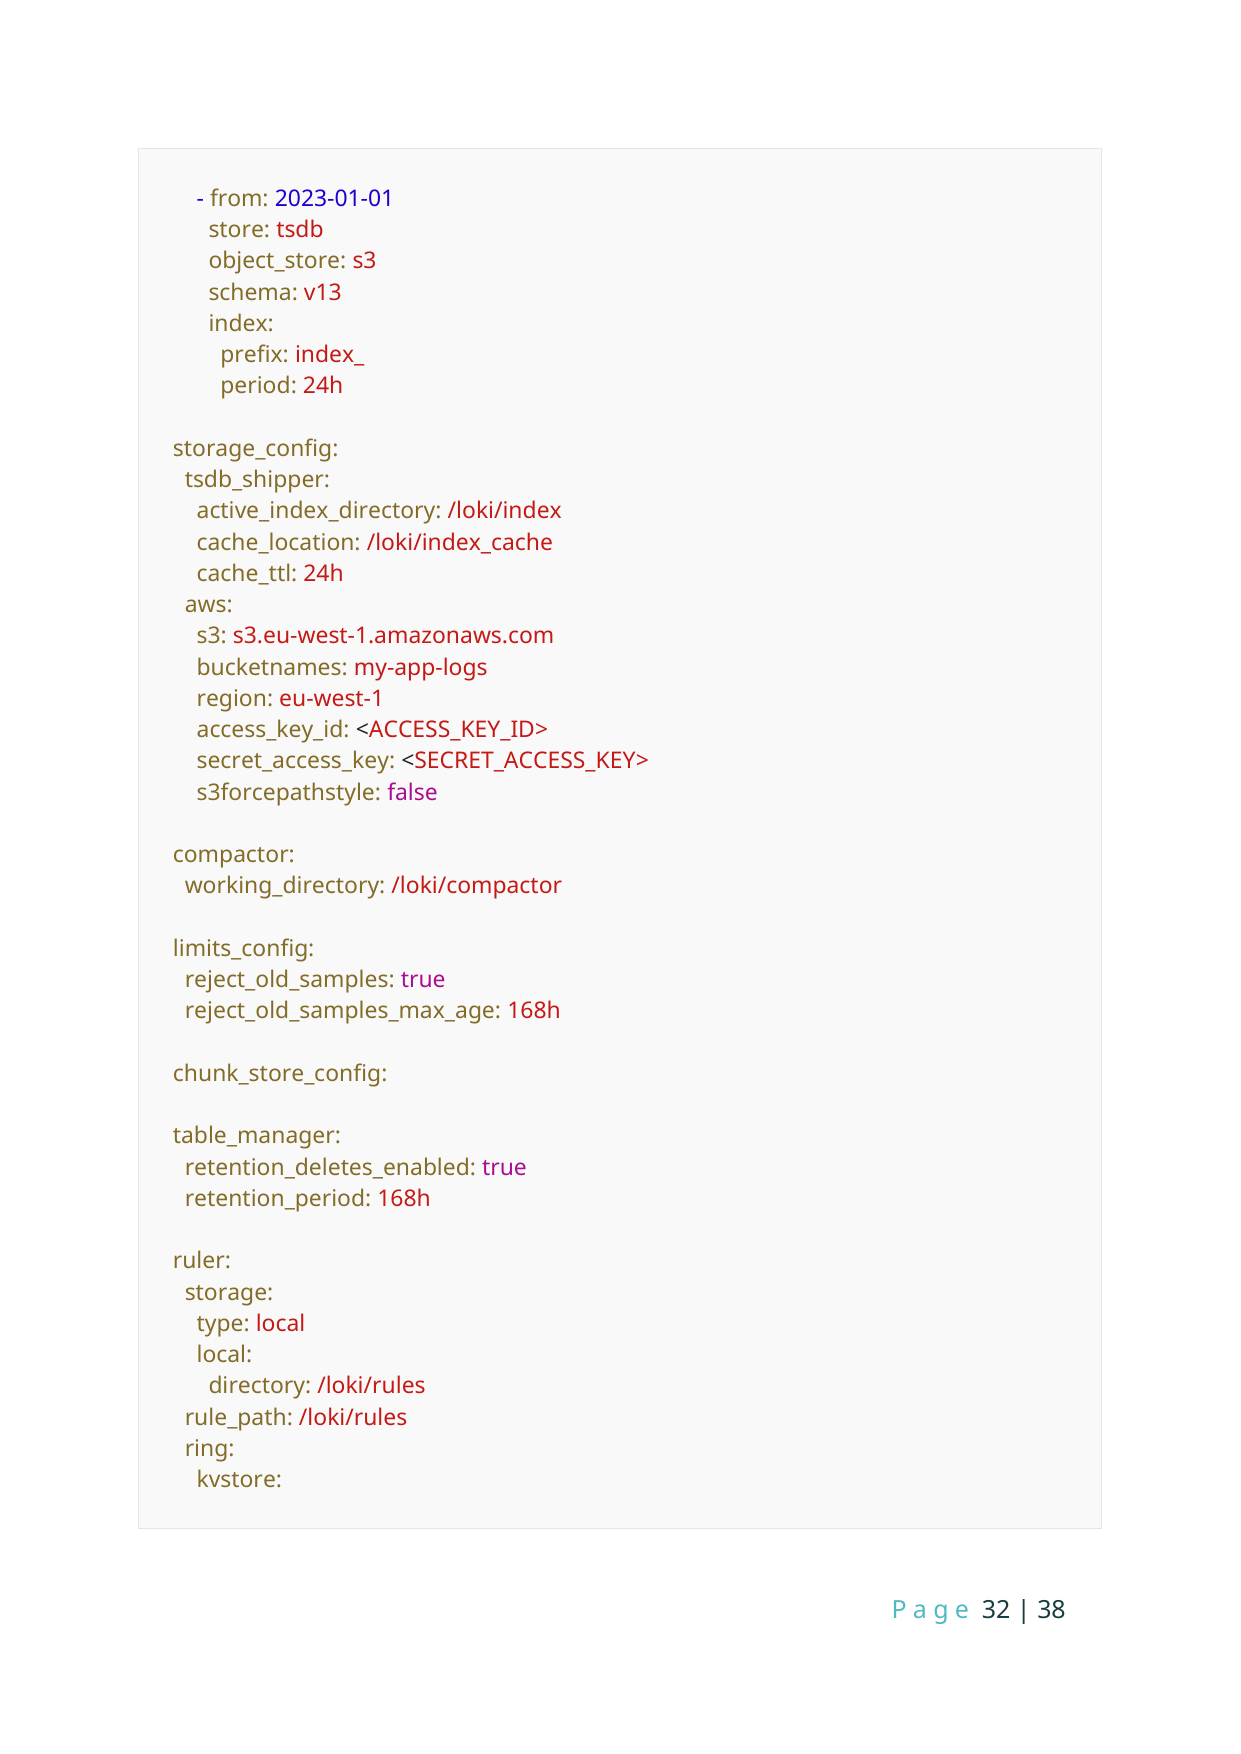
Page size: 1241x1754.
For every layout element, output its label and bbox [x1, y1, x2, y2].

text [139, 149, 1101, 1528]
